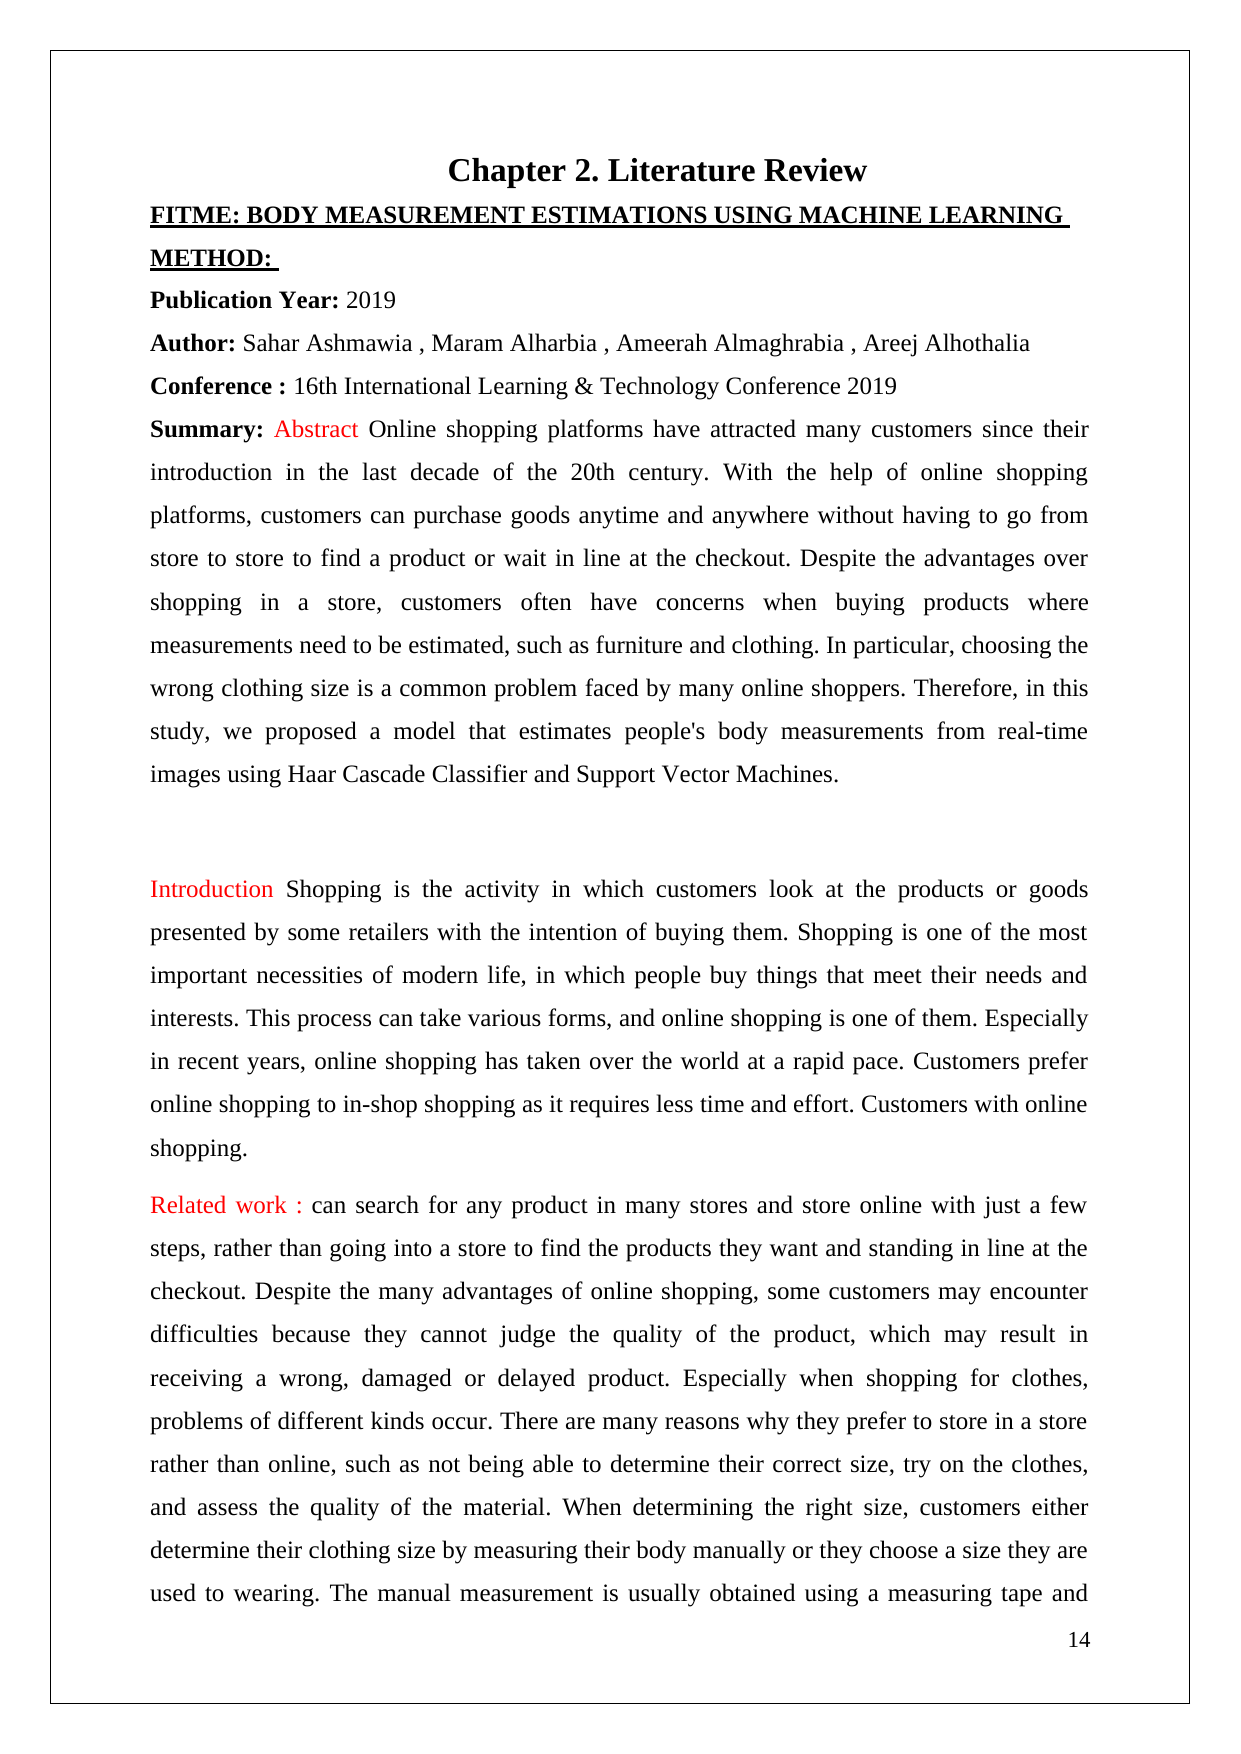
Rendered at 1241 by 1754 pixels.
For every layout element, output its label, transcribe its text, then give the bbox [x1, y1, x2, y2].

subtitle FITME: BODY MEASUREMENT ESTIMATIONS USING MACHINE LEARNING METHOD: [150, 200, 1146, 272]
subtitle Publication Year: 2019 [150, 286, 1146, 314]
text Introduction Shopping is the activity in which customers look at the products or goods presented by some retailers with the intention of buying them. Shopping is one of the most important necessities of modern life, in which people buy things that meet their needs and interests. This process can take various forms, and online shopping is one of them. Especially in recent years, online shopping has taken over the world at a rapid pace. Customers prefer online shopping to in-shop shopping as it requires less time and effort. Customers with online shopping. [150, 874, 1089, 1161]
text Chapter 2. Literature Review [178, 150, 1137, 188]
text Summary: Abstract Online shopping platforms have attracted many customers since their introduction in the last decade of the 20th century. With the help of online shopping platforms, customers can purchase goods anytime and anywhere without having to go from store to store to find a product or wait in line at the checkout. Despite the advantages over shopping in a store, customers often have concerns when buying products where measurements need to be estimated, such as furniture and clothing. In particular, choosing the wrong clothing size is a common problem faced by many online shoppers. Therefore, in this study, we proposed a model that estimates people's body measurements from real-time images using Haar Cascade Classifier and Support Vector Machines. [150, 414, 1089, 788]
text Author: Sahar Ashmawia , Maram Alharbia , Ameerah Almaghrabia , Areej Alhothalia [150, 328, 1146, 357]
text Conference : 16th International Learning & Technology Conference 2019 [150, 371, 1146, 400]
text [150, 1190, 1089, 1607]
